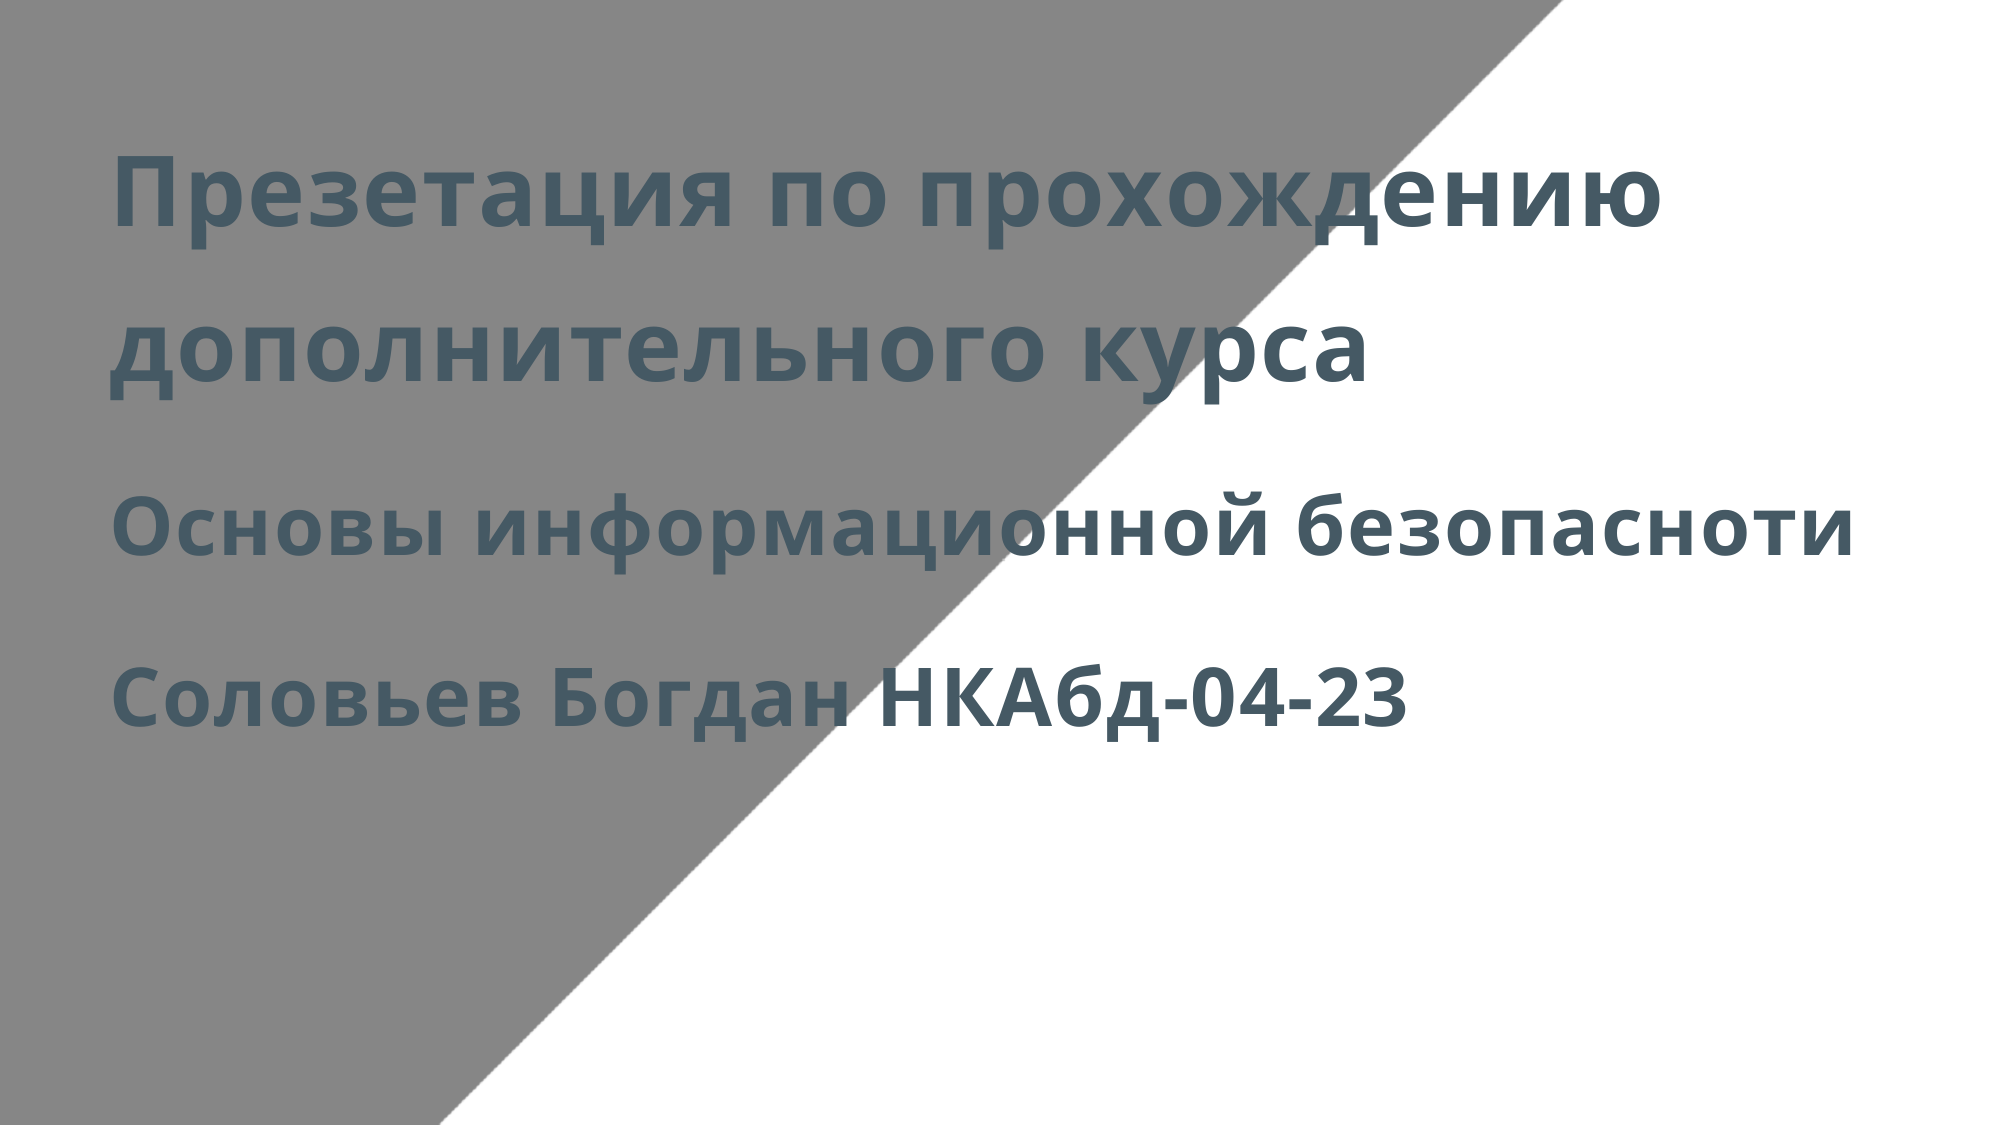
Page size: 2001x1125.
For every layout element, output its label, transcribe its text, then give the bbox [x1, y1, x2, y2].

subtitle Презетация по прохождению дополнительного курса [109, 122, 1985, 410]
text Основы информационной безопасноти Соловьев Богдан НКАбд-04-23 [109, 468, 1985, 750]
picture [0, 0, 2001, 1125]
